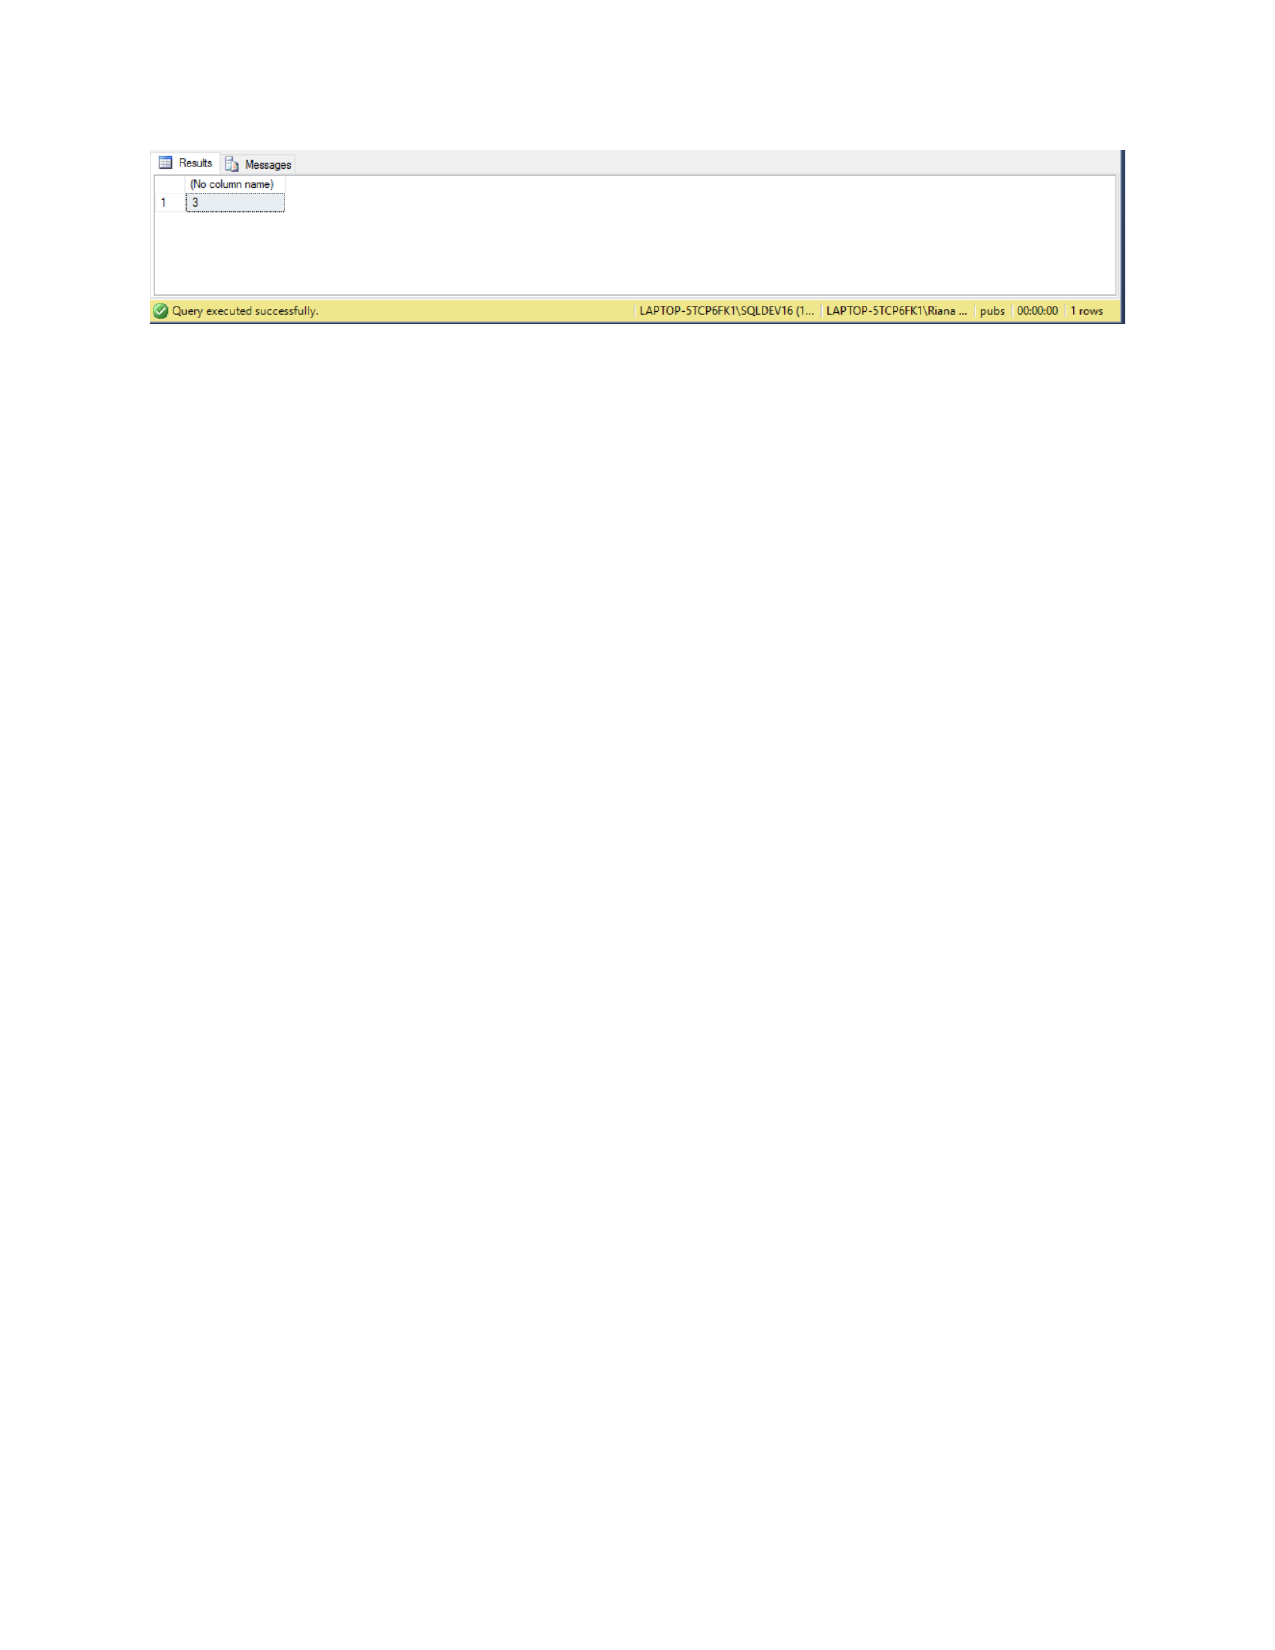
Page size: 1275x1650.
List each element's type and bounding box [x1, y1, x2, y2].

picture [150, 150, 1125, 324]
